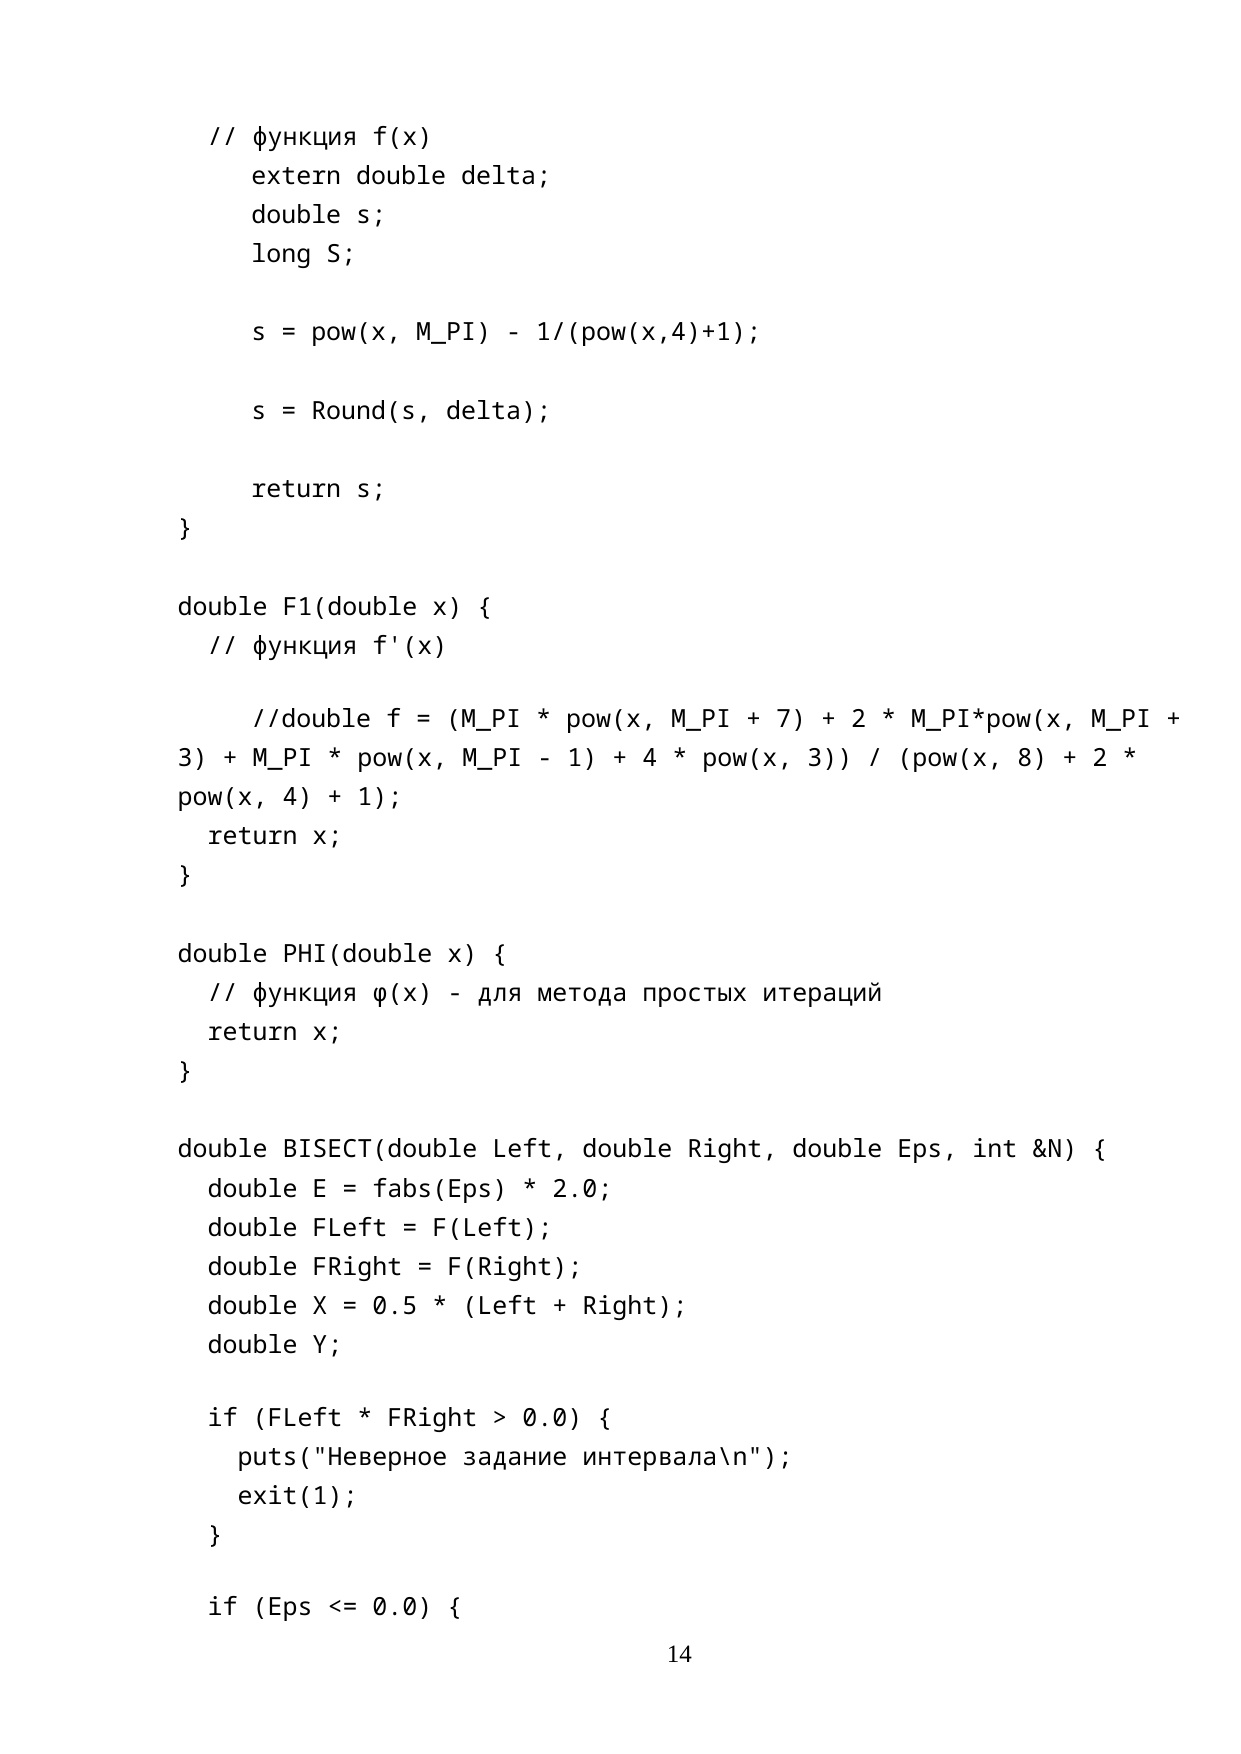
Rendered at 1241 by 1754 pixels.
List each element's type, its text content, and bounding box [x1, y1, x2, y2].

text // функция f'(x) [177, 627, 1181, 661]
text if (Eps <= 0.0) { [177, 1589, 1181, 1623]
text return x; [177, 818, 1181, 852]
text return x; [177, 1014, 1181, 1048]
text double BISECT(double Left, double Right, double Eps, int &N) { [177, 1131, 1181, 1165]
text double F1(double x) { [177, 588, 1181, 622]
text double Y; [177, 1327, 1181, 1361]
text double FRight = F(Right); [177, 1249, 1181, 1283]
text puts("Неверное задание интервала\n"); [177, 1438, 1181, 1472]
text double s; [177, 196, 1181, 231]
text } [177, 510, 1181, 544]
text } [177, 857, 1181, 891]
text exit(1); [177, 1477, 1181, 1512]
text //double f = (M_PI * pow(x, M_PI + 7) + 2 * M_PI*pow(x, M_PI + 3) + M_PI * pow(x, M_PI - 1) + 4 * pow(x, 3)) / (pow(x, 8) + 2 * pow(x, 4) + 1); [177, 700, 1181, 813]
text // функция f(x) [177, 118, 1181, 152]
text s = pow(x, M_PI) - 1/(pow(x,4)+1); [177, 314, 1181, 348]
text } [177, 1517, 1181, 1551]
text double X = 0.5 * (Left + Right); [177, 1288, 1181, 1322]
text extern double delta; [177, 157, 1181, 191]
text double PHI(double x) { [177, 935, 1181, 969]
text return s; [177, 471, 1181, 505]
text s = Round(s, delta); [177, 392, 1181, 426]
text double FLeft = F(Left); [177, 1209, 1181, 1243]
text // функция φ(x) - для метода простых итераций [177, 974, 1181, 1008]
text } [177, 1053, 1181, 1087]
text double E = fabs(Eps) * 2.0; [177, 1170, 1181, 1204]
text if (FLeft * FRight > 0.0) { [177, 1399, 1181, 1433]
text long S; [177, 236, 1181, 270]
